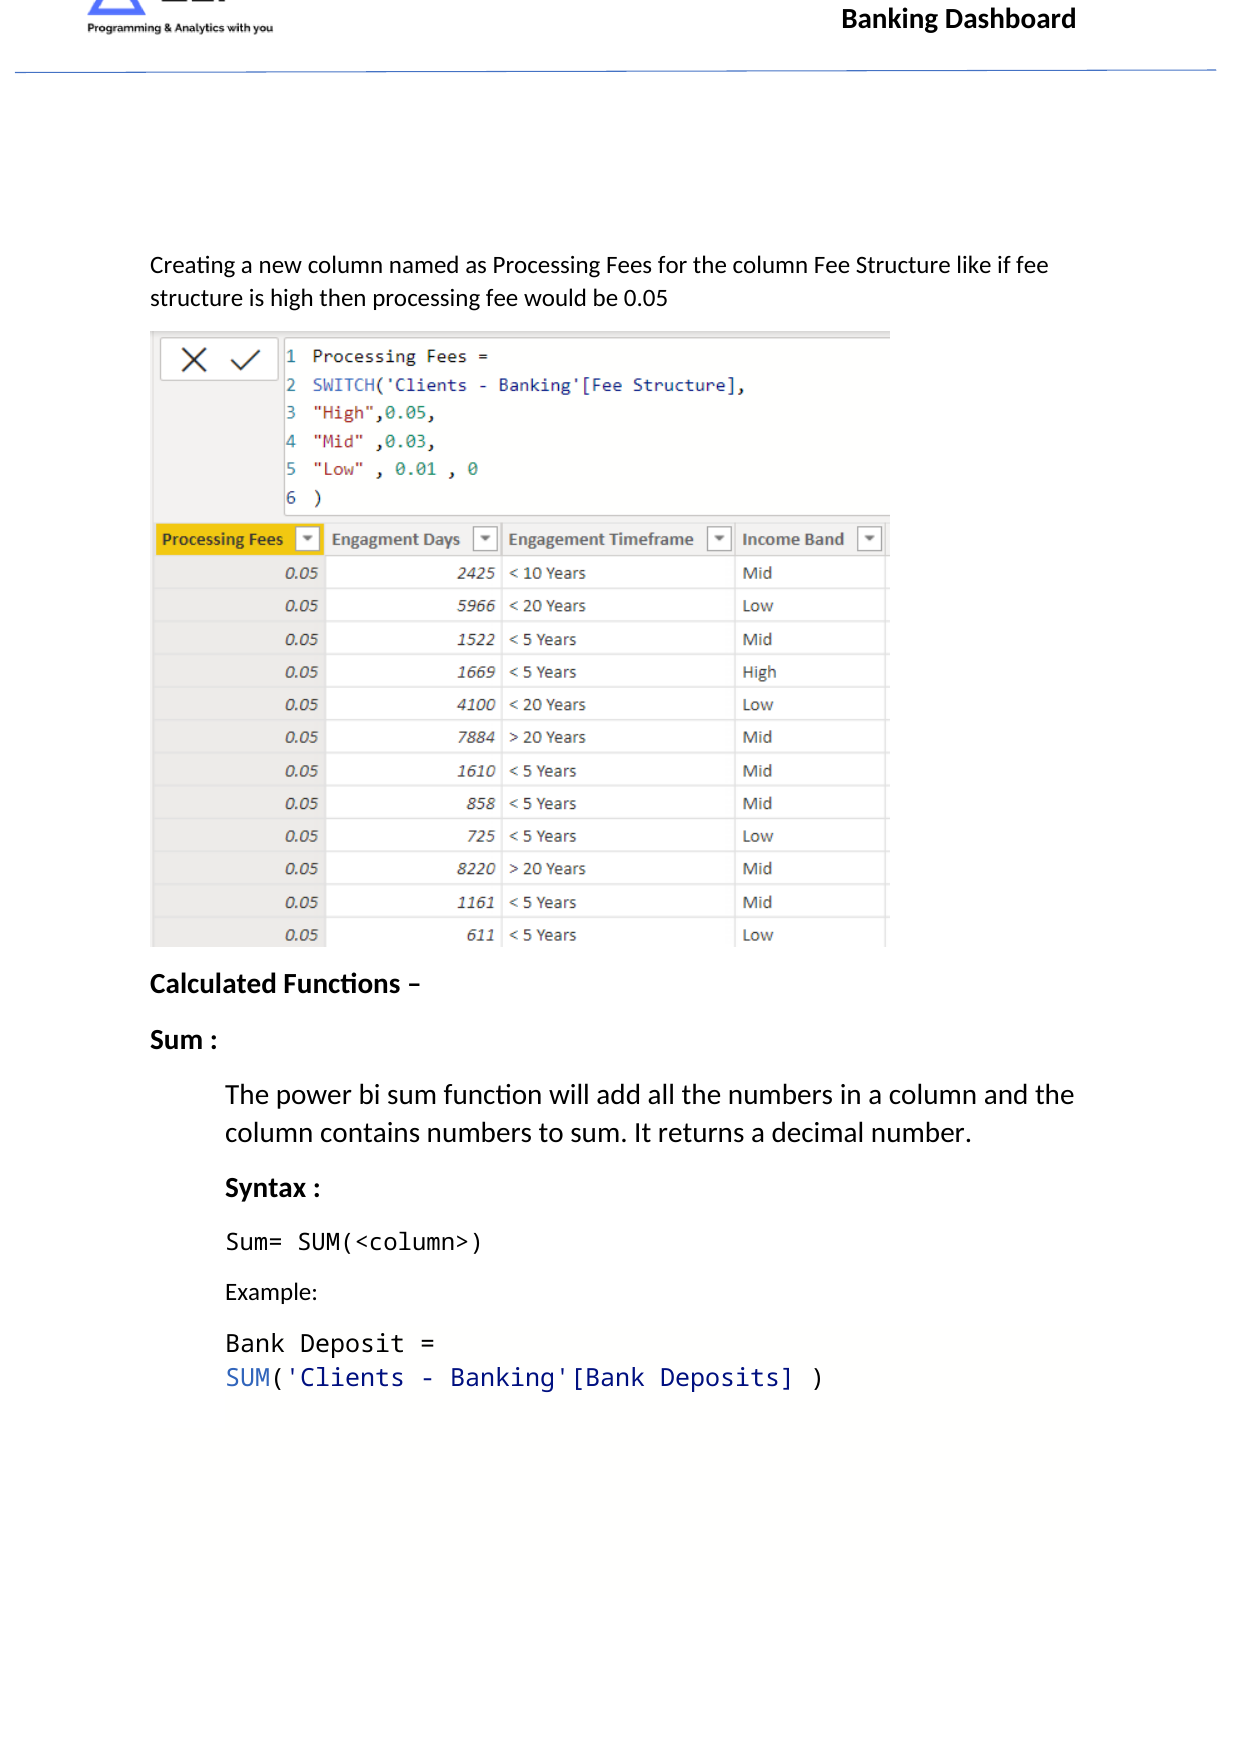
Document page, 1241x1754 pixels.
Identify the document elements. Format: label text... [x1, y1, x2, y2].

text Creating a new column named as Processing Fees for the column Fee Structure like if fee structure is high then processing fee would be 0.05 [150, 249, 1090, 313]
text SUM('Clients - Banking'[Bank Deposits] ) [225, 1360, 1090, 1394]
text Calculated Functions – [150, 966, 1090, 1001]
text Example: [225, 1276, 1090, 1307]
text Sum : [150, 1021, 1090, 1056]
text Bank Deposit = [225, 1326, 1090, 1360]
text Sum= SUM(<column>) [225, 1224, 1090, 1257]
picture [73, 0, 285, 48]
text The power bi sum function will add all the numbers in a column and the column contains numbers to sum. It returns a decimal number. [225, 1076, 1090, 1150]
picture [150, 331, 890, 947]
text Syntax : [225, 1169, 1090, 1205]
